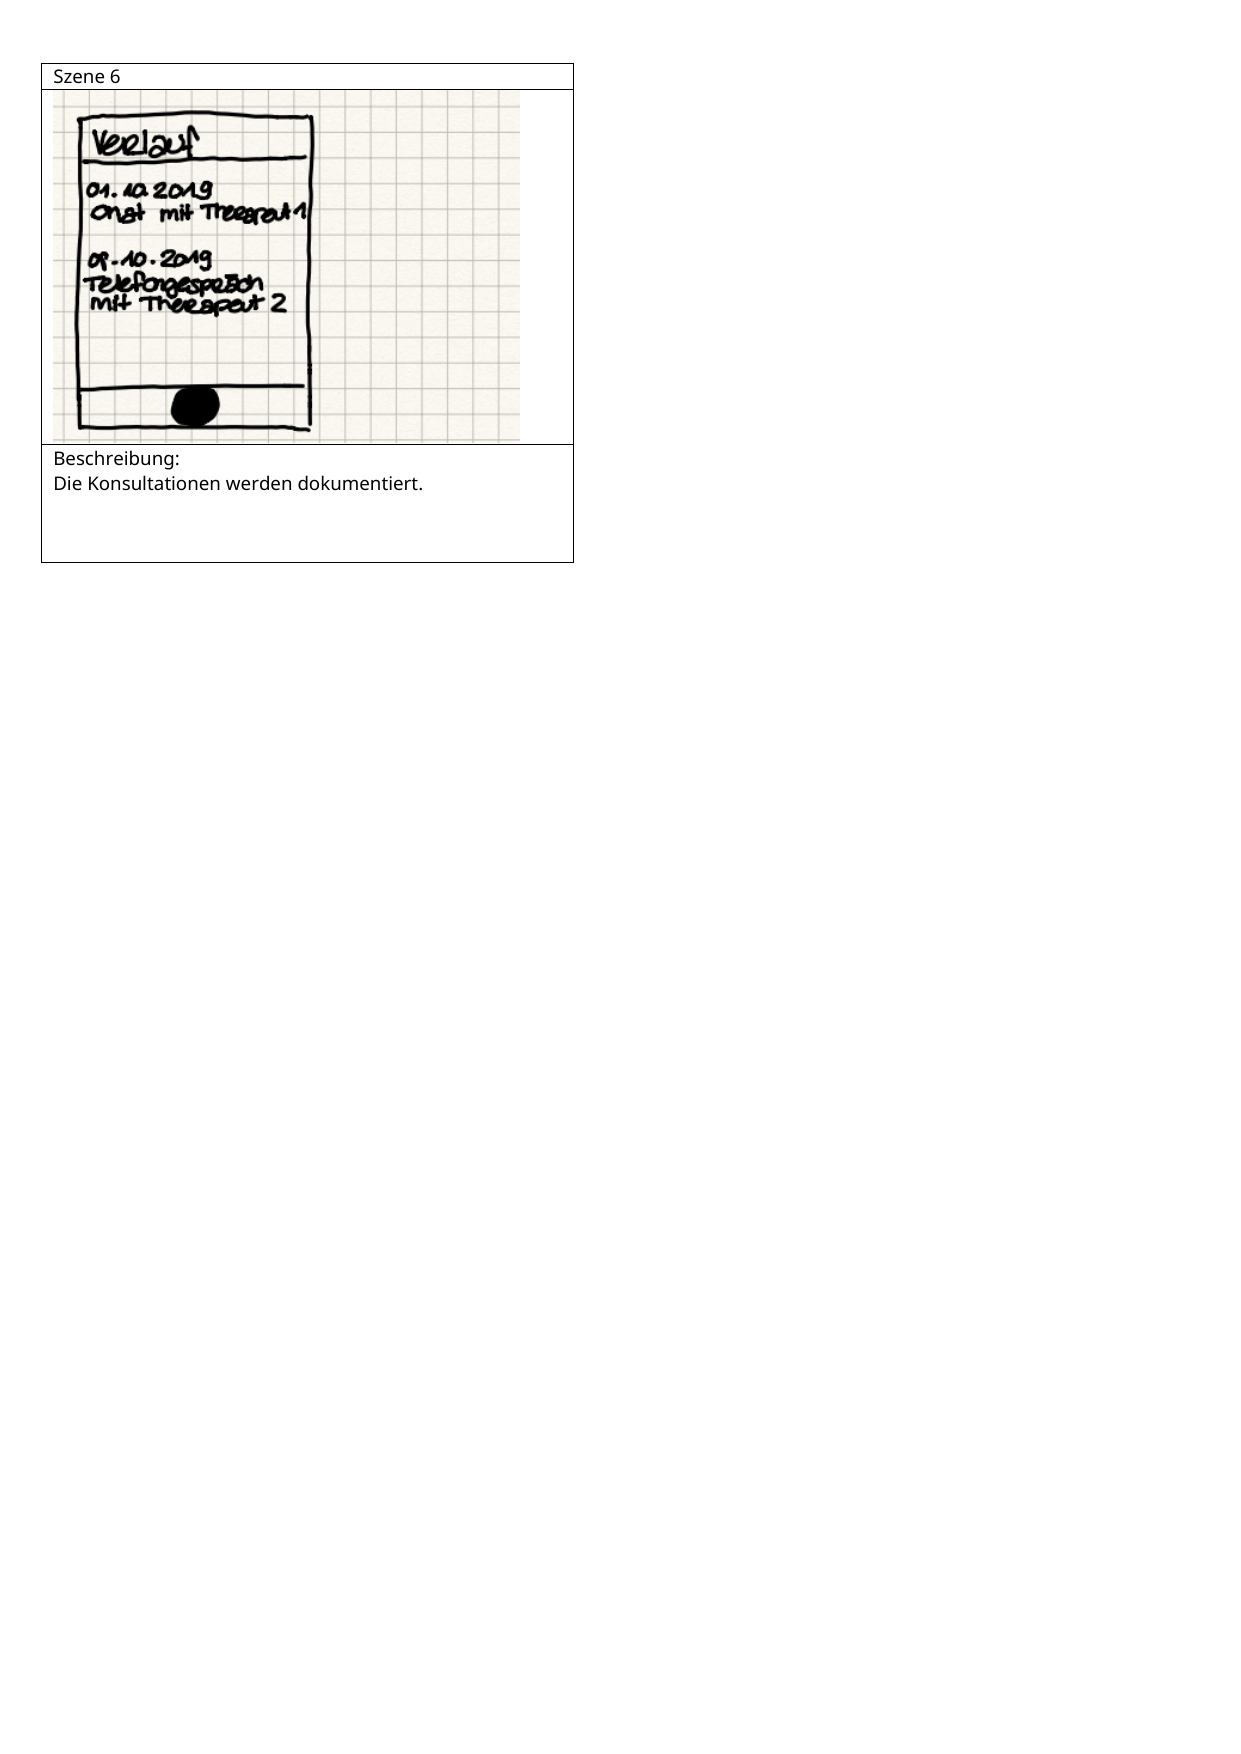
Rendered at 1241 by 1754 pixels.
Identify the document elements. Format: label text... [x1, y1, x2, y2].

table_header Szene 6 [42, 64, 573, 89]
picture [53, 90, 520, 443]
table_cell [42, 90, 573, 444]
table_cell Beschreibung: Die Konsultationen werden dokumentiert. [42, 445, 573, 562]
